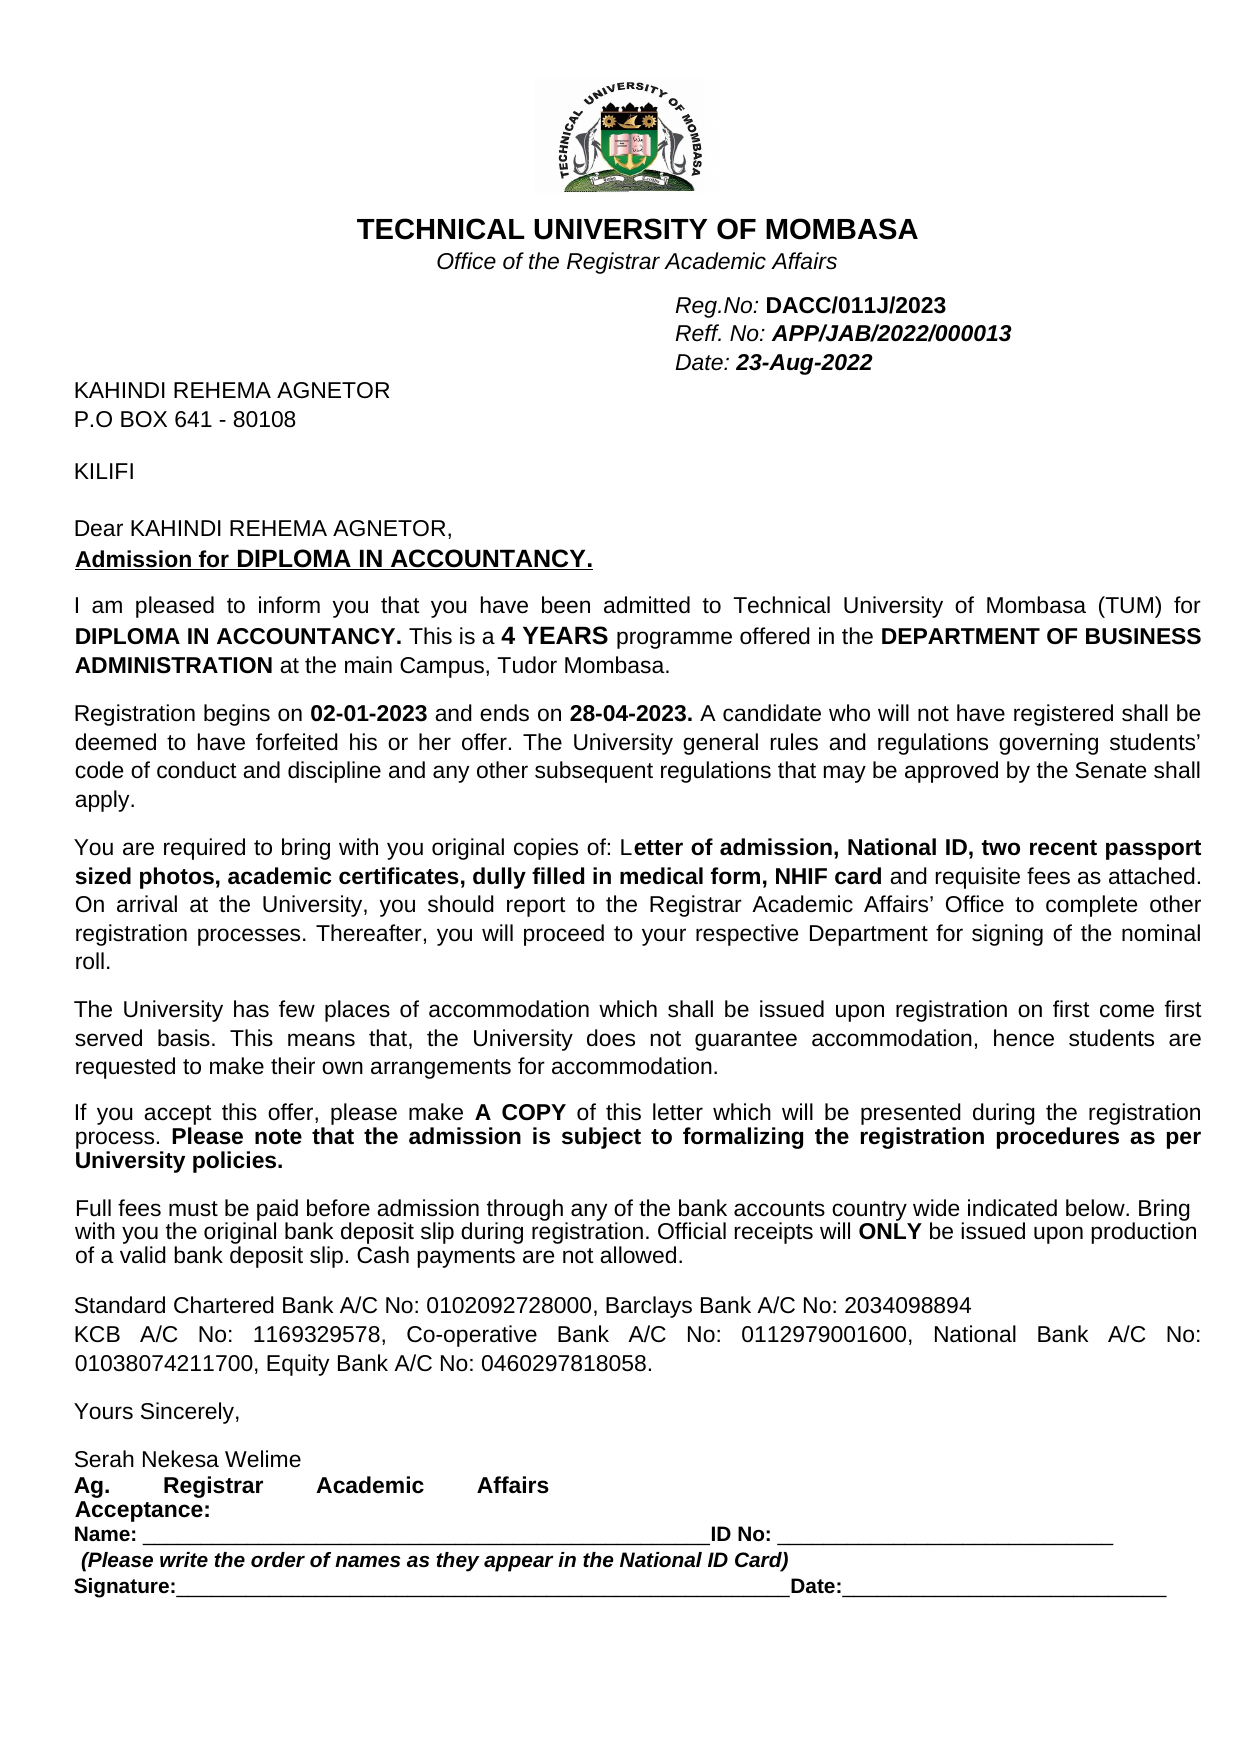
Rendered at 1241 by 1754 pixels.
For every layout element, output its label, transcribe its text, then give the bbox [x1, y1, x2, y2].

text Dear KAHINDI REHEMA AGNETOR, [73, 515, 1202, 542]
text I am pleased to inform you that you have been admitted to Technical University of Mombasa (TUM) for DIPLOMA IN ACCOUNTANCY. This is a 4 YEARS programme offered in the DEPARTMENT OF BUSINESS ADMINISTRATION at the main Campus, Tudor Mombasa. [73, 592, 1202, 678]
text Full fees must be paid before admission through any of the bank accounts country wide indicated below. Bring with you the original bank deposit slip during registration. Official receipts will ONLY be issued upon production of a valid bank deposit slip. Cash payments are not allowed. [75, 1197, 1208, 1268]
text Date: 23-Aug-2022 [629, 348, 1208, 375]
text KCB A/C No: 1169329578, Co-operative Bank A/C No: 0112979001600, National Bank A/C No: 01038074211700, Equity Bank A/C No: 0460297818058. [73, 1321, 1202, 1376]
text KAHINDI REHEMA AGNETOR [73, 377, 1202, 403]
text Office of the Registrar Academic Affairs [75, 248, 1201, 274]
text KILIFI [73, 458, 341, 485]
text Registration begins on 02-01-2023 and ends on 28-04-2023. A candidate who will not have registered shall be deemed to have forfeited his or her offer. The University general rules and regulations governing students’ code of conduct and discipline and any other subsequent regulations that may be approved by the Senate shall apply. [73, 700, 1202, 812]
text Reff. No: APP/JAB/2022/000013 [675, 320, 1208, 346]
text Serah Nekesa Welime [73, 1446, 1202, 1472]
text Standard Chartered Bank A/C No: 0102092728000, Barclays Bank A/C No: 2034098894 [73, 1292, 1202, 1319]
picture [534, 78, 722, 193]
text Reg.No: DACC/011J/2023 [675, 292, 1208, 318]
text Name: _________________________________________________ID No: _____________________________ [73, 1522, 1208, 1546]
text P.O BOX 641 - 80108 [73, 406, 341, 432]
text (Please write the order of names as they appear in the National ID Card) [75, 1548, 1208, 1572]
text TECHNICAL UNIVERSITY OF MOMBASA [75, 212, 1201, 245]
text If you accept this offer, please make A COPY of this letter which will be presented during the registration process. Please note that the admission is subject to formalizing the registration procedures as per University policies. [73, 1102, 1202, 1173]
text Admission for DIPLOMA IN ACCOUNTANCY. [75, 544, 1208, 573]
text You are required to bring with you original copies of: Letter of admission, National ID, two recent passport sized photos, academic certificates, dully filled in medical form, NHIF card and requisite fees as attached. On arrival at the University, you should report to the Registrar Academic Affairs’ Office to complete other registration processes. Thereafter, you will proceed to your respective Department for signing of the nominal roll. [73, 834, 1202, 974]
text The University has few places of accommodation which shall be issued upon registration on first come first served basis. This means that, the University does not guarantee accommodation, hence students are requested to make their own arrangements for accommodation. [73, 996, 1202, 1080]
text Ag. Registrar Academic Affairs Acceptance: [73, 1475, 549, 1522]
text Signature:_____________________________________________________Date:____________________________ [73, 1574, 1208, 1598]
text Yours Sincerely, [73, 1398, 1202, 1424]
